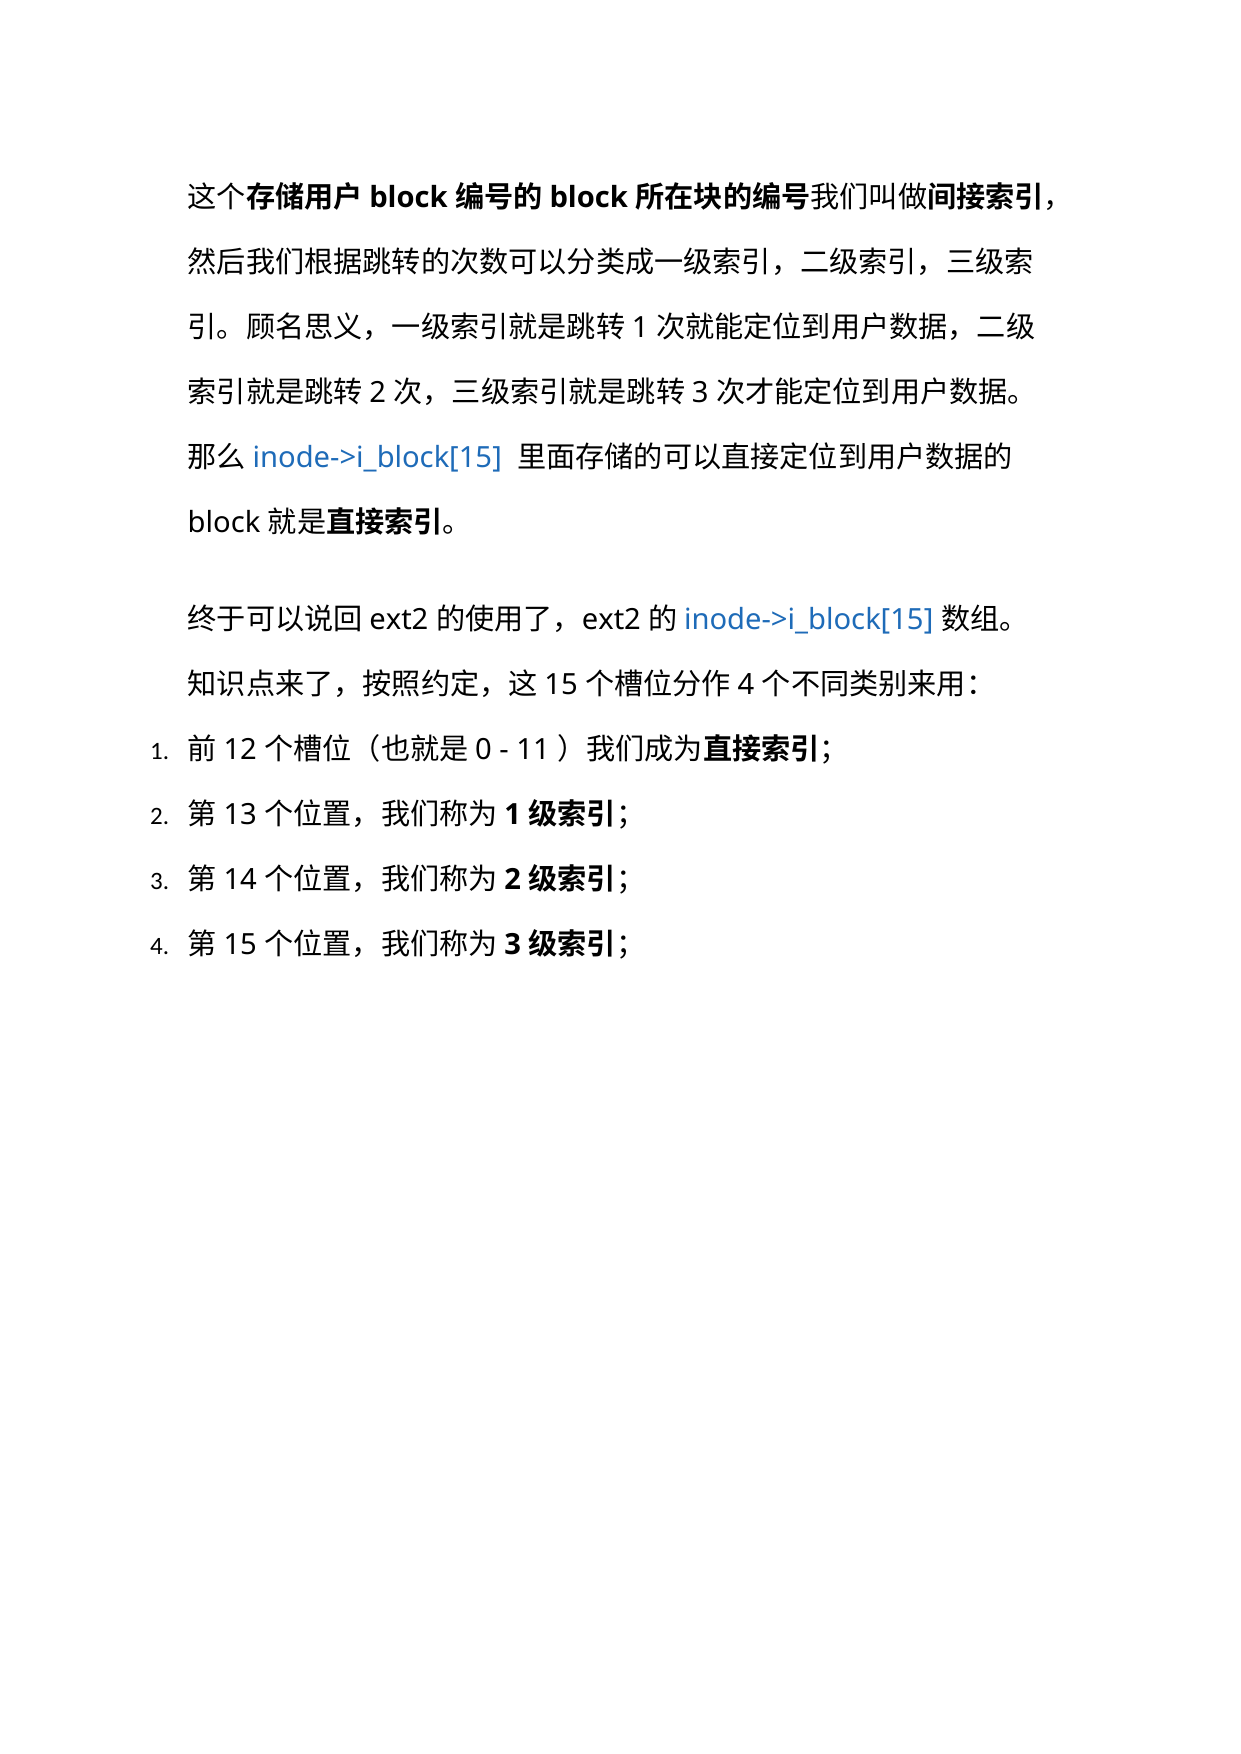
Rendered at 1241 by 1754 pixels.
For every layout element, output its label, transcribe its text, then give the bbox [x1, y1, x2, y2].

list 第 13 个位置，我们称为 1 级索引； [150, 779, 1053, 844]
text 这个存储用户 block 编号的 block 所在块的编号我们叫做间接索引，然后我们根据跳转的次数可以分类成一级索引，二级索引，三级索引。顾名思义，一级索引就是跳转 1 次就能定位到用户数据，二级索引就是跳转 2 次，三级索引就是跳转 3 次才能定位到用户数据。那么 inode->i_block[15] 里面存储的可以直接定位到用户数据的 block 就是直接索引。 [187, 162, 1053, 552]
list 第 14 个位置，我们称为 2 级索引； [150, 844, 1053, 909]
text 终于可以说回 ext2 的使用了，ext2 的 inode->i_block[15] 数组。知识点来了，按照约定，这 15 个槽位分作 4 个不同类别来用： [187, 584, 1053, 714]
list 前 12 个槽位（也就是 0 - 11 ）我们成为直接索引； [150, 714, 1053, 779]
list 第 15 个位置，我们称为 3 级索引； [150, 909, 1053, 974]
